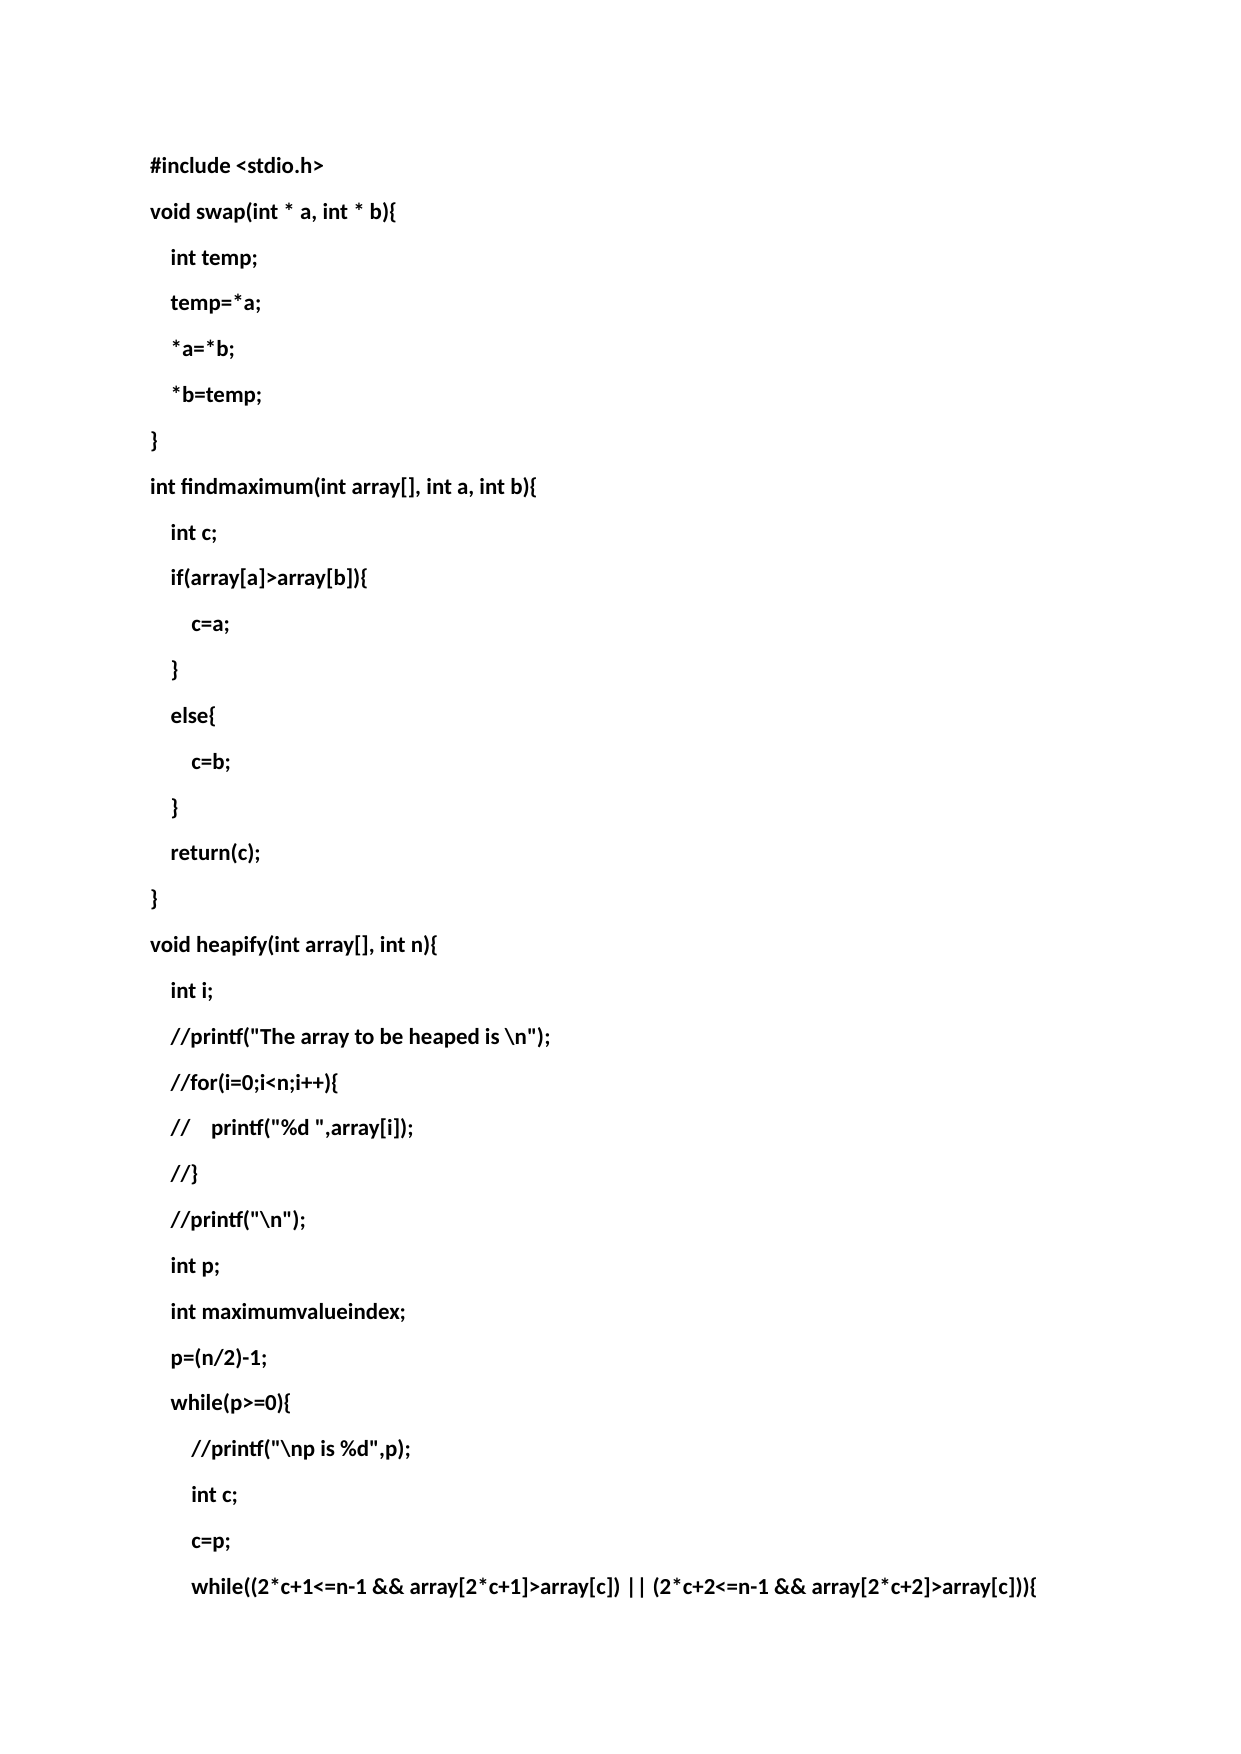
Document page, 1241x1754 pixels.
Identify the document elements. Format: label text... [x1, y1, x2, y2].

text c=a; [150, 608, 1090, 637]
text } [150, 792, 1090, 821]
text int i; [150, 975, 1090, 1004]
text p=(n/2)-1; [150, 1342, 1090, 1371]
text c=b; [150, 746, 1090, 775]
text void heapify(int array[], int n){ [150, 929, 1090, 958]
text temp=*a; [150, 287, 1090, 317]
text } [150, 654, 1090, 683]
text //printf("\np is %d",p); [150, 1433, 1090, 1462]
text *b=temp; [150, 379, 1090, 408]
text int findmaximum(int array[], int a, int b){ [150, 471, 1090, 500]
text int p; [150, 1250, 1090, 1279]
text //printf("\n"); [150, 1204, 1090, 1233]
text else{ [150, 700, 1090, 729]
text // printf("%d ",array[i]); [150, 1112, 1090, 1142]
text //for(i=0;i<n;i++){ [150, 1067, 1090, 1096]
text while((2*c+1<=n-1 && array[2*c+1]>array[c]) || (2*c+2<=n-1 && array[2*c+2]>array[c])){ [150, 1571, 1090, 1600]
text //printf("The array to be heaped is \n"); [150, 1021, 1090, 1050]
text int temp; [150, 242, 1090, 271]
text int c; [150, 1479, 1090, 1508]
text } [150, 883, 1090, 912]
text while(p>=0){ [150, 1387, 1090, 1417]
text //} [150, 1158, 1090, 1187]
text return(c); [150, 837, 1090, 867]
text int maximumvalueindex; [150, 1296, 1090, 1325]
text c=p; [150, 1525, 1090, 1554]
text *a=*b; [150, 333, 1090, 362]
text #include <stdio.h> [150, 150, 1090, 179]
text int c; [150, 517, 1090, 546]
text void swap(int * a, int * b){ [150, 196, 1090, 225]
text } [150, 425, 1090, 454]
text if(array[a]>array[b]){ [150, 562, 1090, 592]
